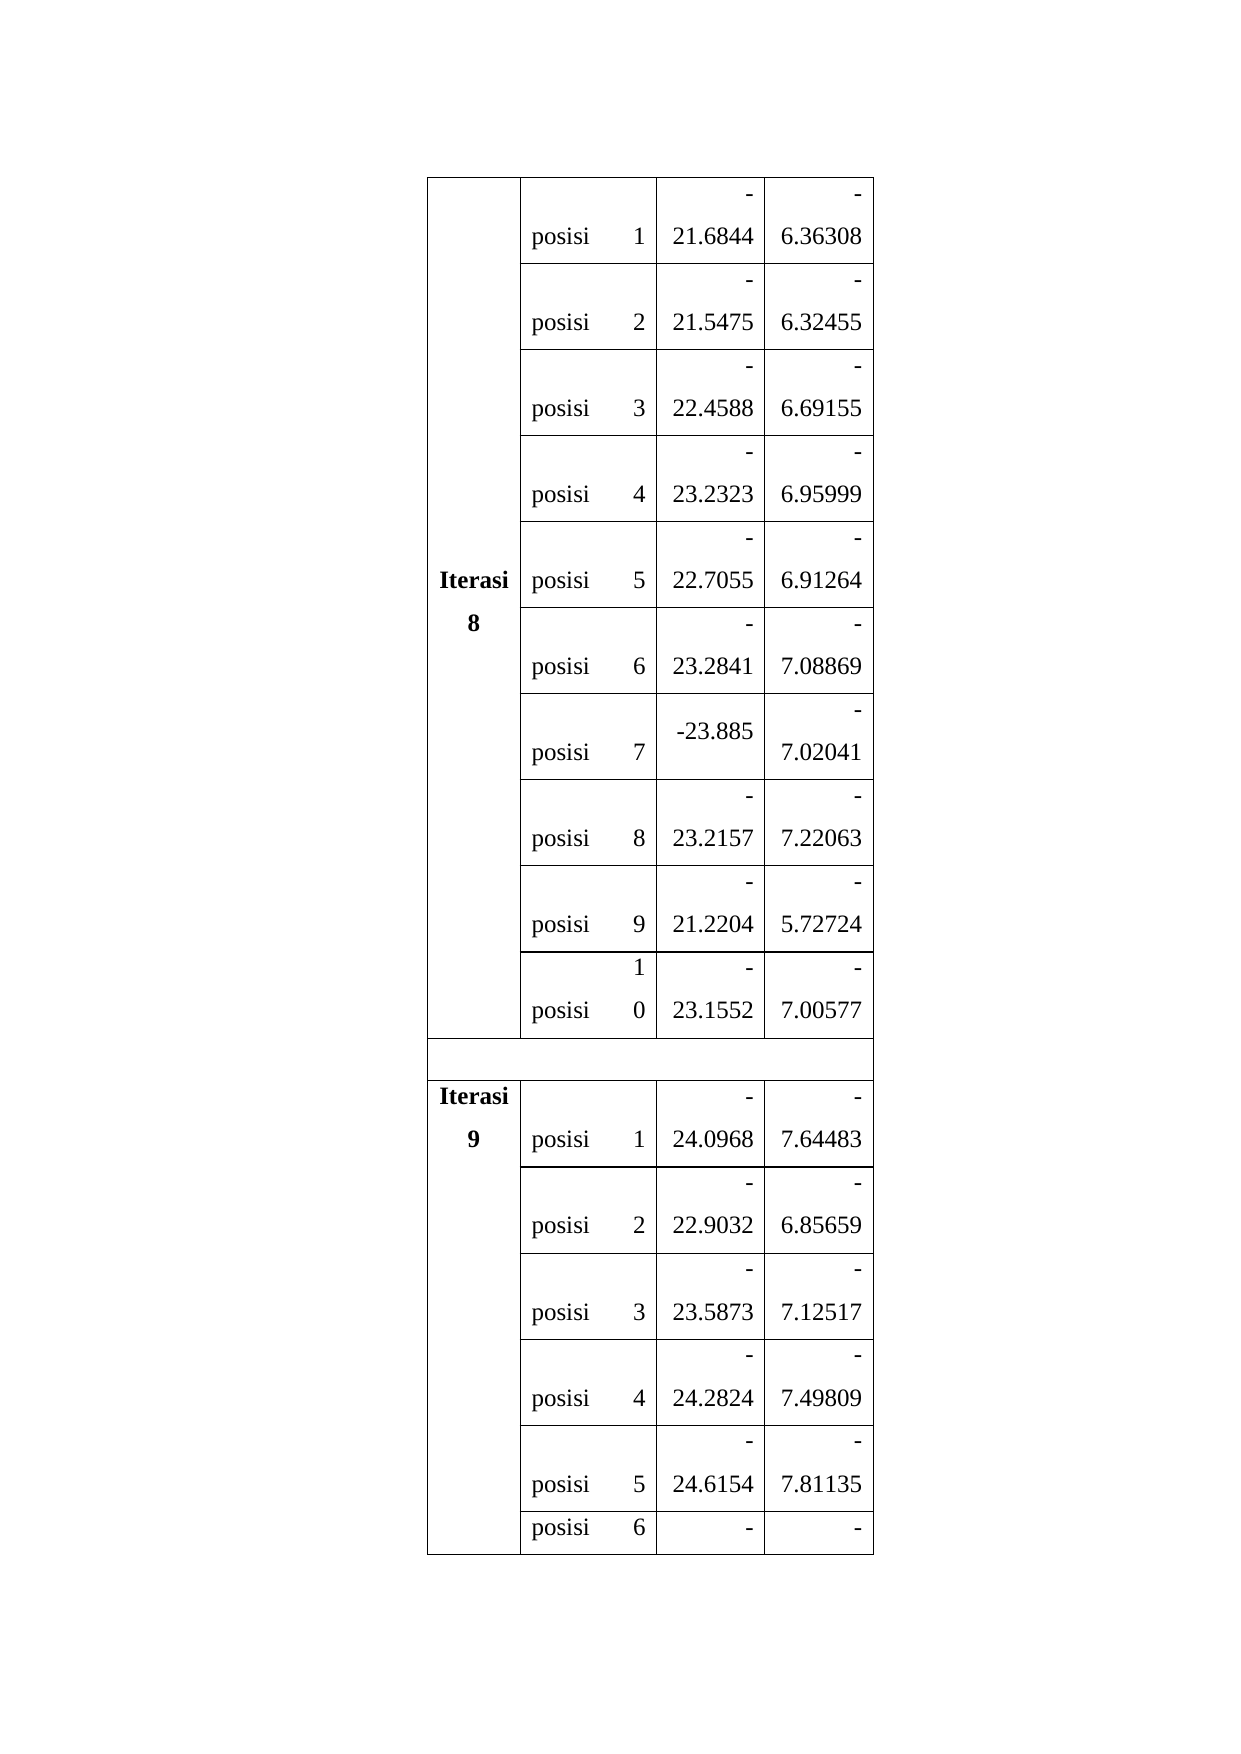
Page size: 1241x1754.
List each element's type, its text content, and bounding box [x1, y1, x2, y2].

table_cell posisi [521, 694, 612, 779]
table_cell -23.1552 [657, 953, 764, 1037]
table_cell 2 [612, 1168, 656, 1252]
table_cell posisi [521, 1168, 612, 1252]
table_cell 5 [612, 522, 656, 607]
table_cell -6.32455 [765, 264, 873, 349]
table_cell [657, 1039, 765, 1080]
table_cell [765, 1039, 873, 1080]
table_cell posisi [521, 1512, 612, 1553]
table_cell 4 [612, 1340, 656, 1424]
table_cell posisi [521, 350, 612, 435]
table_cell 1 [612, 1081, 656, 1166]
table_cell [612, 1039, 657, 1080]
table_cell 7 [612, 694, 656, 779]
table_cell Iterasi 9 [428, 1081, 520, 1553]
table_cell 1 [612, 178, 656, 263]
table_cell -23.885 [657, 694, 764, 779]
table_cell -5.72724 [765, 866, 873, 951]
table_cell posisi [521, 264, 612, 349]
table_cell [428, 1039, 520, 1080]
table_cell -23.5873 [657, 1254, 764, 1338]
table_cell -24.2824 [657, 1340, 764, 1424]
table_cell -7.22063 [765, 780, 873, 865]
table_cell posisi [521, 522, 612, 607]
table_cell -24.2565 [657, 1512, 764, 1553]
table_cell 3 [612, 350, 656, 435]
table_cell -6.95999 [765, 436, 873, 521]
table_cell posisi [521, 178, 612, 263]
table_cell -7.49809 [765, 1340, 873, 1424]
table_cell -24.0968 [657, 1081, 764, 1166]
table_cell -22.4588 [657, 350, 764, 435]
table_cell -7.02041 [765, 694, 873, 779]
table_cell 4 [612, 436, 656, 521]
table_cell -23.2157 [657, 780, 764, 865]
table_cell posisi [521, 1426, 612, 1511]
table_cell -24.6154 [657, 1426, 764, 1511]
table_cell -22.7055 [657, 522, 764, 607]
table_cell -6.69155 [765, 350, 873, 435]
table_cell posisi [521, 866, 612, 951]
table_cell 8 [612, 780, 656, 865]
table_cell -6.91264 [765, 522, 873, 607]
table_cell -22.9032 [657, 1168, 764, 1252]
table_cell posisi [521, 1081, 612, 1166]
table_cell [520, 1039, 612, 1080]
table_cell -6.36308 [765, 178, 873, 263]
table_cell posisi [521, 1254, 612, 1338]
table_cell 10 [612, 953, 656, 1037]
table_cell -7.81135 [765, 1426, 873, 1511]
table_cell posisi [521, 1340, 612, 1424]
table_cell -21.2204 [657, 866, 764, 951]
table_cell posisi [521, 953, 612, 1037]
table_cell -23.2323 [657, 436, 764, 521]
table_cell 6 [612, 1512, 656, 1553]
table_cell -7.08869 [765, 608, 873, 693]
table_cell -7.34002 [765, 1512, 873, 1553]
table_cell -7.00577 [765, 953, 873, 1037]
table_cell 5 [612, 1426, 656, 1511]
table_cell -6.85659 [765, 1168, 873, 1252]
table_cell -23.2841 [657, 608, 764, 693]
table_cell -21.5475 [657, 264, 764, 349]
table_cell -21.6844 [657, 178, 764, 263]
table_cell 3 [612, 1254, 656, 1338]
table_cell posisi [521, 780, 612, 865]
table_cell posisi [521, 436, 612, 521]
table_cell -7.12517 [765, 1254, 873, 1338]
table_cell 9 [612, 866, 656, 951]
table_cell posisi [521, 608, 612, 693]
table_cell 6 [612, 608, 656, 693]
table_cell -7.64483 [765, 1081, 873, 1166]
table_cell 2 [612, 264, 656, 349]
table_cell Iterasi 8 [428, 178, 520, 1037]
